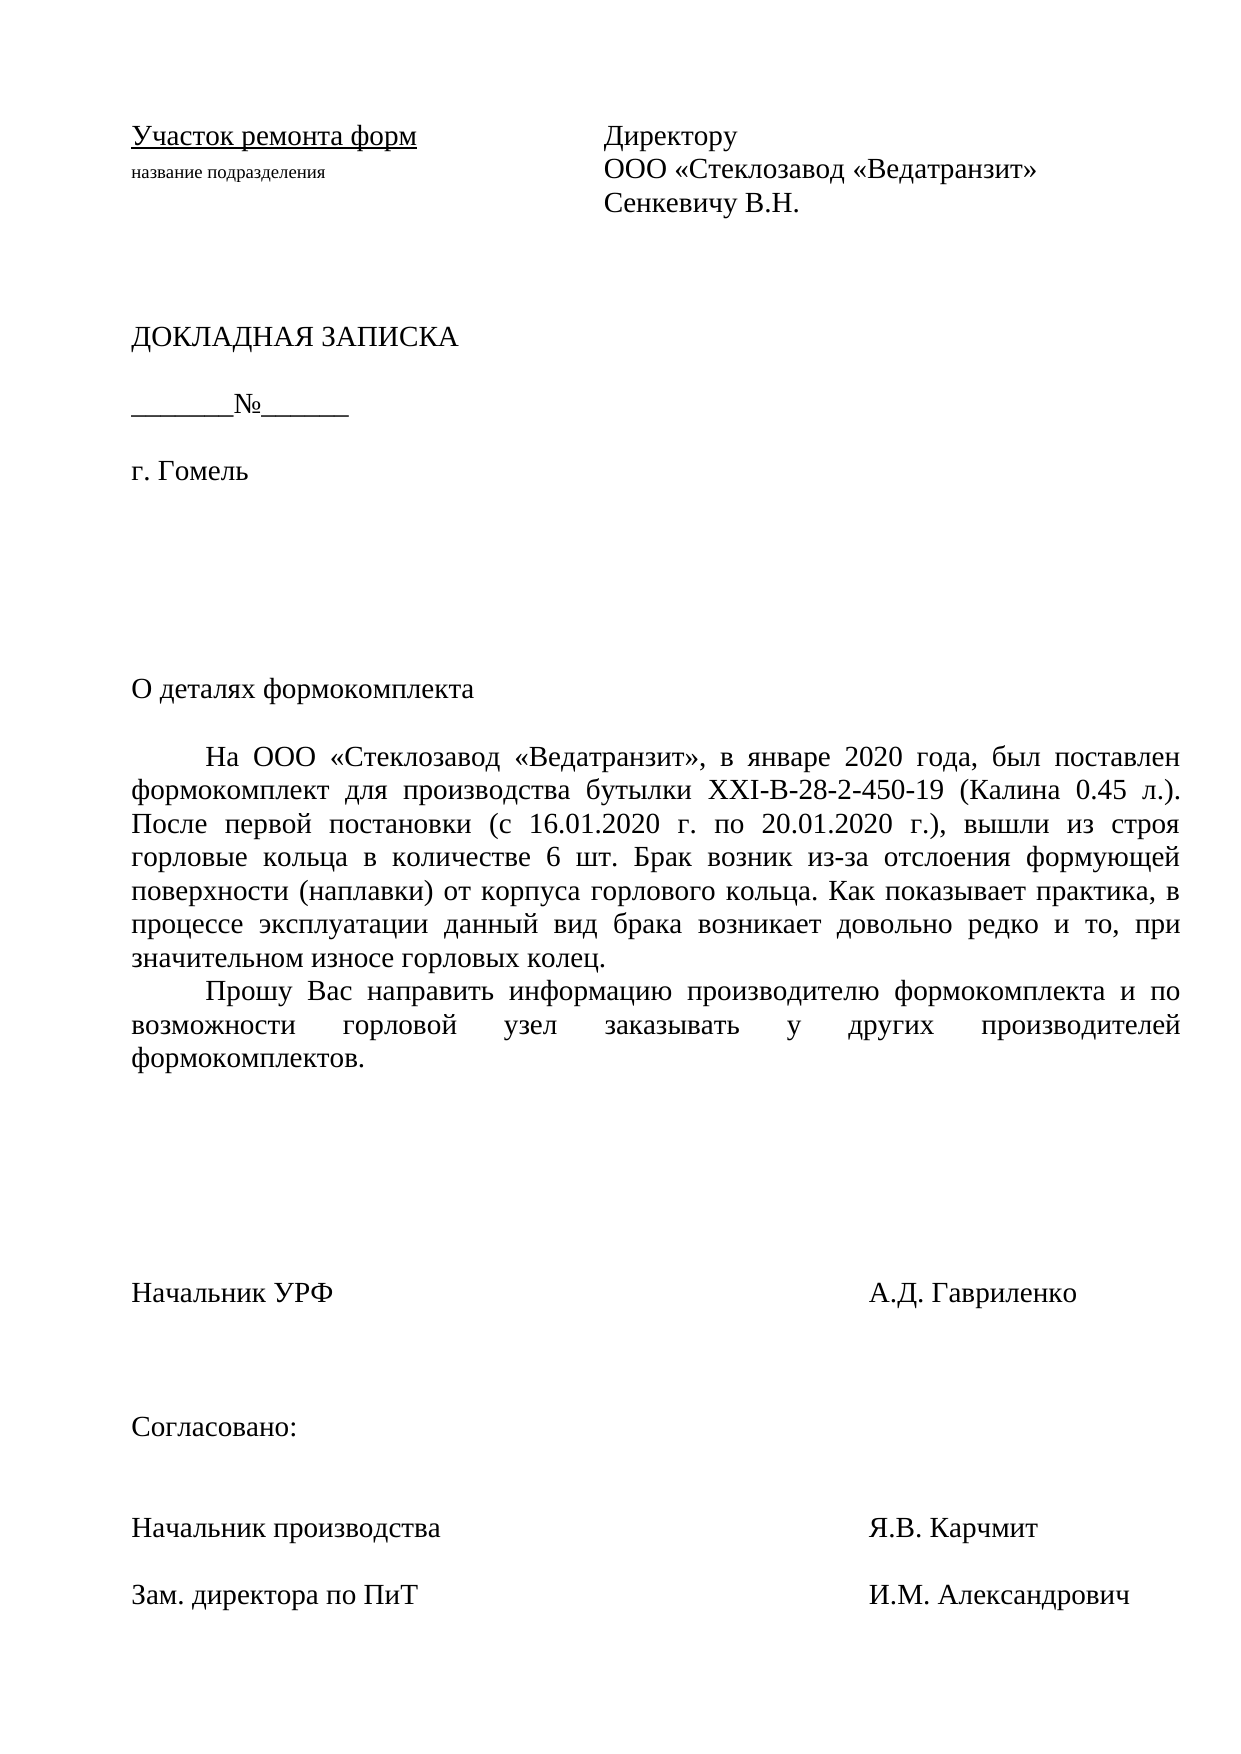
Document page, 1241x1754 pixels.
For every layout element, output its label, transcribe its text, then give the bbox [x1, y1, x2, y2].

text Сенкевичу В.Н. [131, 185, 1181, 219]
text Прошу Вас направить информацию производителю формокомплекта и по возможности горловой узел заказывать у других производителей формокомплектов. [131, 973, 1181, 1074]
text Участок ремонта форм Директору [131, 118, 1181, 152]
text О деталях формокомплекта [131, 672, 1181, 705]
text г. Гомель [131, 453, 1181, 487]
text Начальник УРФ А.Д. Гавриленко [131, 1275, 1190, 1309]
text Зам. директора по ПиТ И.М. Александрович [131, 1577, 1190, 1611]
text На ООО «Стеклозавод «Ведатранзит», в январе 2020 года, был поставлен формокомплект для производства бутылки XXI-В-28-2-450-19 (Калина 0.45 л.). После первой постановки (с 16.01.2020 г. по 20.01.2020 г.), вышли из строя горловые кольца в количестве 6 шт. Брак возник из-за отслоения формующей поверхности (наплавки) от корпуса горлового кольца. Как показывает практика, в процессе эксплуатации данный вид брака возникает довольно редко и то, при значительном износе горловых колец. [131, 739, 1181, 973]
text _______№______ [131, 386, 1181, 420]
text Начальник производства Я.В. Карчмит [131, 1510, 1190, 1544]
text название подразделения ООО «Стеклозавод «Ведатранзит» [131, 152, 1181, 185]
text Согласовано: [131, 1409, 1190, 1443]
text ДОКЛАДНАЯ ЗАПИСКА [131, 319, 1181, 353]
